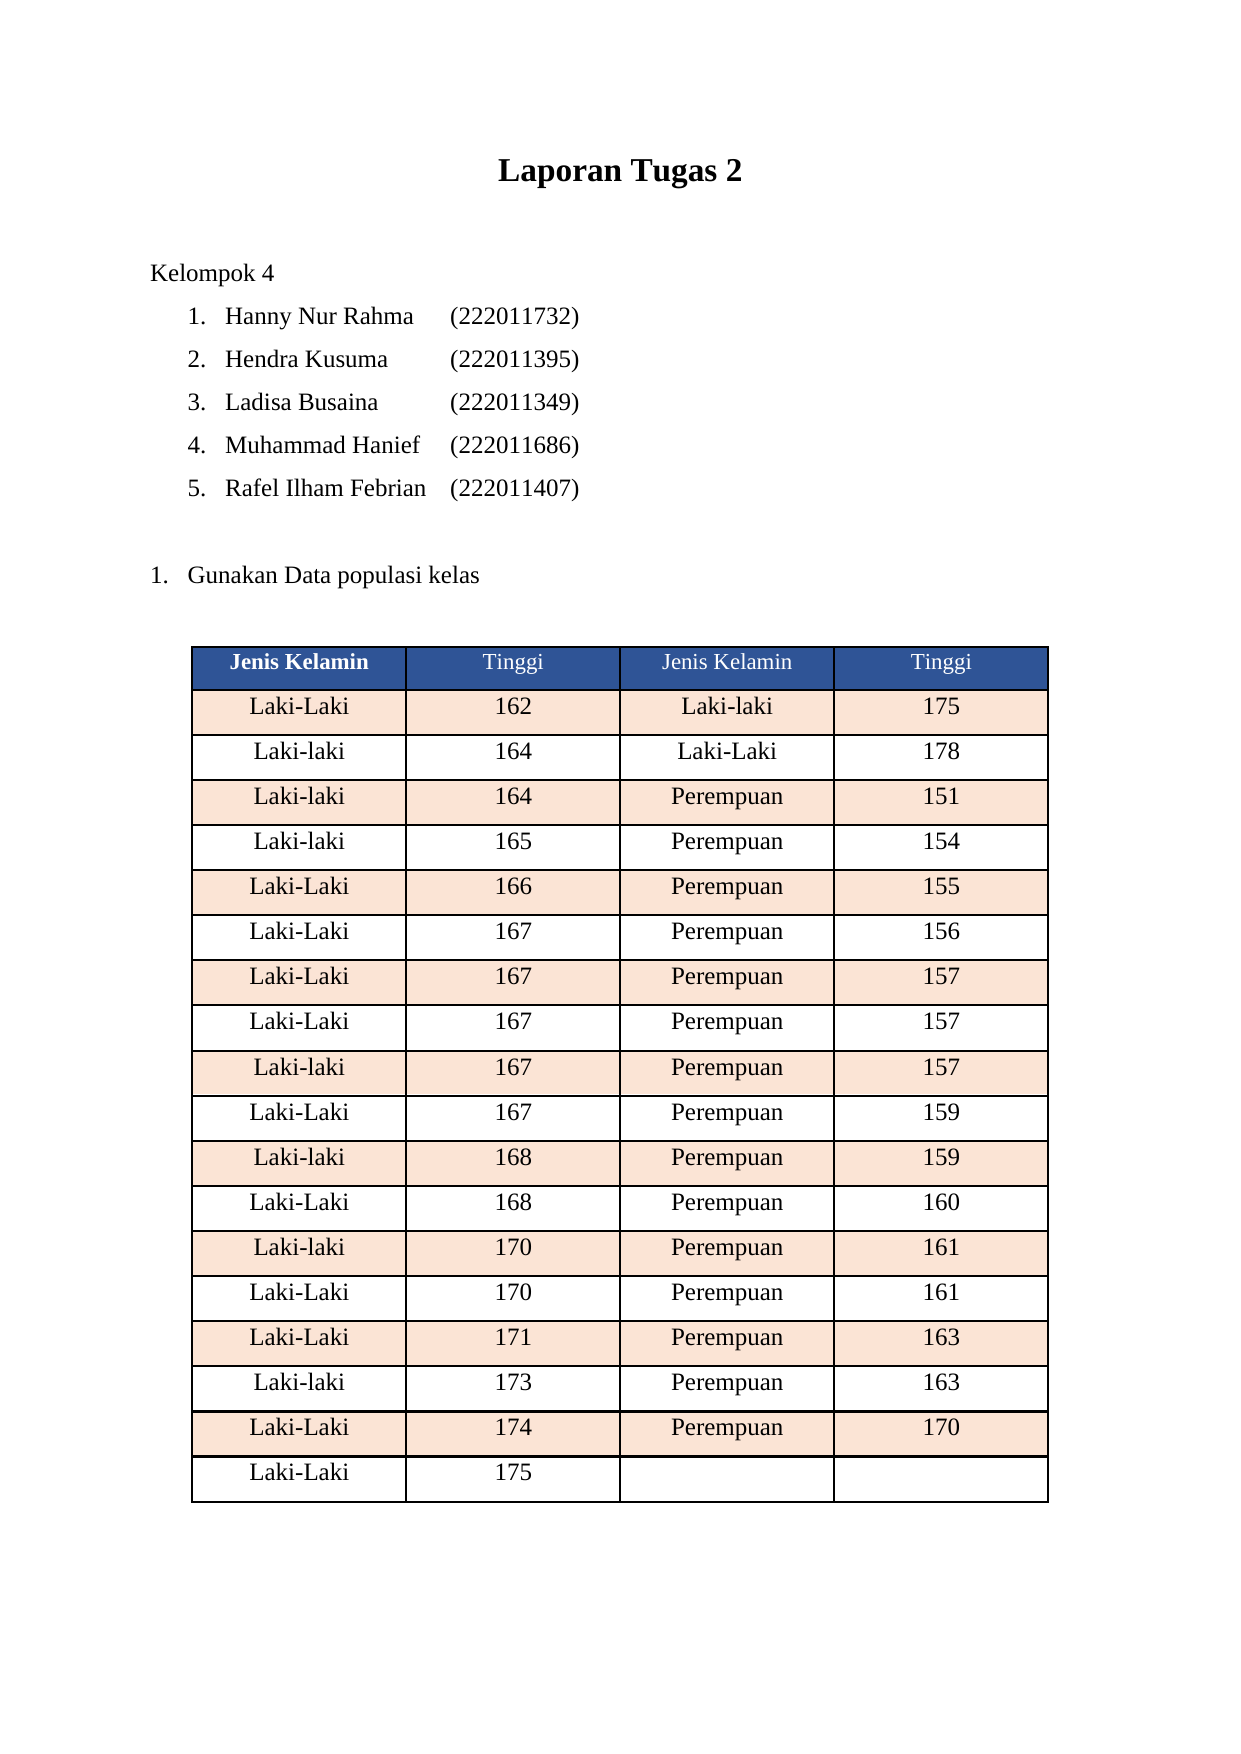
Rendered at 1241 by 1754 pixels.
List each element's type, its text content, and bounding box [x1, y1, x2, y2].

table_cell 154 [835, 826, 1047, 869]
table_cell 160 [835, 1187, 1047, 1230]
list Gunakan Data populasi kelas [150, 560, 1090, 588]
table_cell 174 [407, 1413, 619, 1455]
table_cell Laki-laki [193, 1052, 405, 1094]
table_cell 166 [407, 871, 619, 914]
list Hanny Nur Rahma (222011732) [187, 301, 1090, 330]
table_cell Perempuan [621, 1187, 833, 1230]
table_cell Laki-Laki [193, 1458, 405, 1501]
table_cell Perempuan [621, 1052, 833, 1094]
table_cell 167 [407, 961, 619, 1004]
table_cell 157 [835, 1006, 1047, 1049]
table_cell 167 [407, 1006, 619, 1049]
list Rafel Ilham Febrian (222011407) [187, 473, 1090, 502]
table_cell 171 [407, 1322, 619, 1365]
table_cell 164 [407, 781, 619, 824]
table_cell Laki-Laki [193, 1413, 405, 1455]
list Muhammad Hanief (222011686) [187, 430, 1090, 459]
table_cell 155 [835, 871, 1047, 914]
list Hendra Kusuma (222011395) [187, 344, 1090, 373]
table_cell 163 [835, 1322, 1047, 1365]
table_cell 157 [835, 1052, 1047, 1094]
table_cell Perempuan [621, 1413, 833, 1455]
table_header Tinggi [407, 648, 619, 689]
table_cell 170 [407, 1232, 619, 1275]
table_cell Laki-laki [193, 781, 405, 824]
table_cell 162 [407, 691, 619, 734]
table_cell Laki-Laki [193, 1277, 405, 1320]
table_cell Laki-Laki [193, 871, 405, 914]
table_header Jenis Kelamin [193, 648, 405, 689]
table_cell Perempuan [621, 1322, 833, 1365]
table_cell 151 [835, 781, 1047, 824]
table_cell Perempuan [621, 1142, 833, 1185]
table_header Tinggi [835, 648, 1047, 689]
table_cell Perempuan [621, 1277, 833, 1320]
table_cell 178 [835, 736, 1047, 779]
table_cell 157 [835, 961, 1047, 1004]
list Ladisa Busaina (222011349) [187, 387, 1090, 416]
table_cell 168 [407, 1187, 619, 1230]
table_cell Laki-laki [193, 1367, 405, 1410]
table_cell 170 [407, 1277, 619, 1320]
table_cell Laki-Laki [193, 916, 405, 959]
table_cell 175 [835, 691, 1047, 734]
table_cell Perempuan [621, 1232, 833, 1275]
table_cell Laki-laki [193, 736, 405, 779]
table_cell Perempuan [621, 1006, 833, 1049]
table_cell Perempuan [621, 961, 833, 1004]
table_cell Laki-Laki [193, 1006, 405, 1049]
table_cell Perempuan [621, 781, 833, 824]
table_cell Laki-laki [193, 1232, 405, 1275]
text Kelompok 4 [150, 258, 1090, 287]
table_cell 173 [407, 1367, 619, 1410]
table_cell Laki-laki [621, 691, 833, 734]
table_cell 168 [407, 1142, 619, 1185]
table_cell Laki-Laki [193, 1187, 405, 1230]
table_header Jenis Kelamin [621, 648, 833, 689]
table_cell Laki-Laki [193, 691, 405, 734]
table_cell 159 [835, 1097, 1047, 1140]
table_cell Perempuan [621, 871, 833, 914]
table_cell Laki-laki [193, 1142, 405, 1185]
table_cell 170 [835, 1413, 1047, 1455]
table_cell [835, 1458, 1047, 1501]
table_cell 163 [835, 1367, 1047, 1410]
table_cell Perempuan [621, 826, 833, 869]
table_cell 167 [407, 1052, 619, 1094]
table_cell 156 [835, 916, 1047, 959]
table_cell Laki-Laki [193, 1322, 405, 1365]
table_cell Laki-Laki [193, 961, 405, 1004]
table_cell Perempuan [621, 916, 833, 959]
table_cell 167 [407, 1097, 619, 1140]
table_cell Laki-Laki [621, 736, 833, 779]
table_cell 161 [835, 1277, 1047, 1320]
table_cell 175 [407, 1458, 619, 1501]
table_cell 164 [407, 736, 619, 779]
table_cell Perempuan [621, 1367, 833, 1410]
table_cell [621, 1458, 833, 1501]
table_cell 165 [407, 826, 619, 869]
table_cell 161 [835, 1232, 1047, 1275]
table_cell Perempuan [621, 1097, 833, 1140]
table_cell Laki-laki [193, 826, 405, 869]
table_cell Laki-Laki [193, 1097, 405, 1140]
table_cell 159 [835, 1142, 1047, 1185]
text Laporan Tugas 2 [150, 150, 1090, 188]
table_cell 167 [407, 916, 619, 959]
